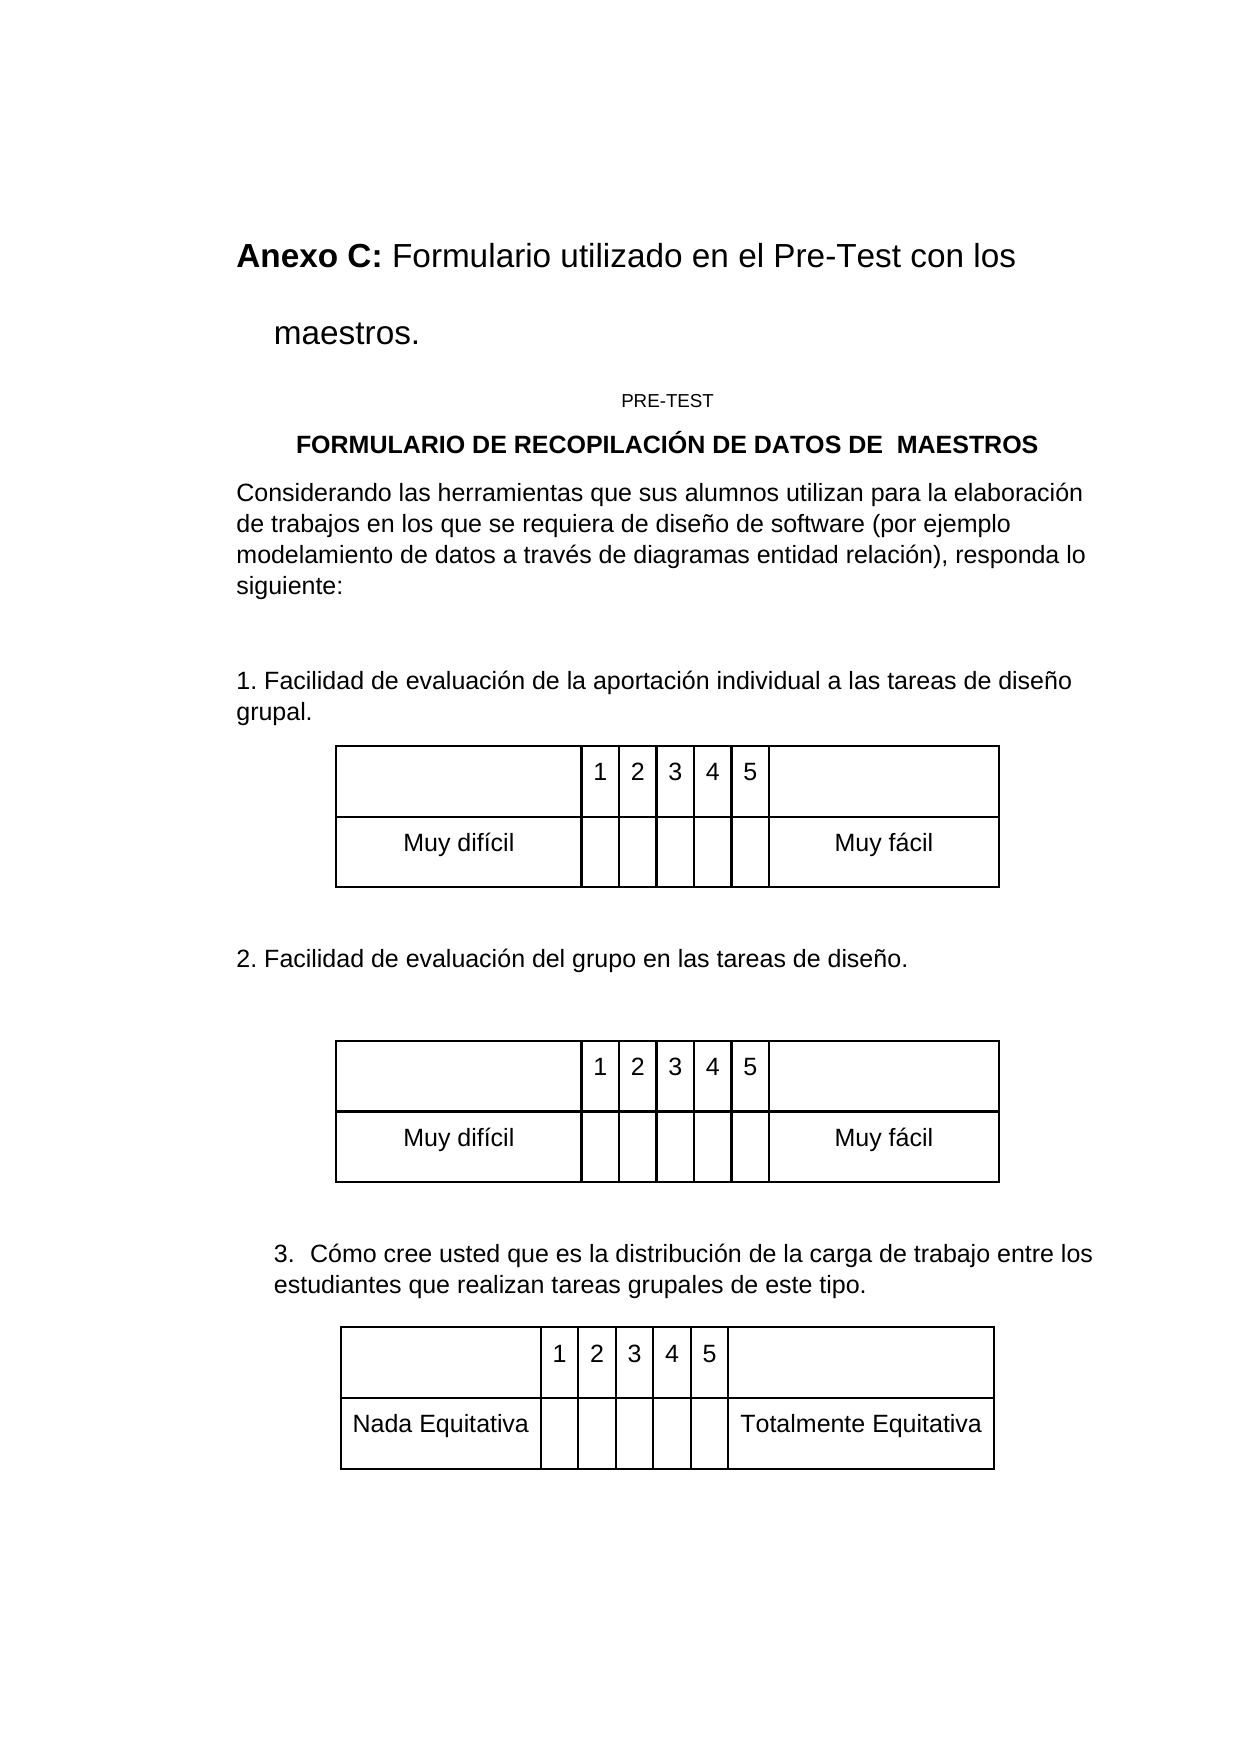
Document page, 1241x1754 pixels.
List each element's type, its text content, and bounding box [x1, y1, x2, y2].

table_cell Muy difícil [337, 1113, 580, 1181]
text 2. Facilidad de evaluación del grupo en las tareas de diseño. [236, 944, 1098, 973]
table_header 4 [695, 1042, 730, 1110]
table_header 5 [733, 1042, 768, 1110]
table_cell [542, 1399, 577, 1467]
table_cell [733, 1113, 768, 1181]
table_cell [658, 818, 693, 886]
table_cell Muy fácil [770, 818, 998, 886]
table_cell Nada Equitativa [342, 1399, 540, 1467]
table_cell Muy fácil [770, 1113, 998, 1181]
table_header 2 [620, 1042, 655, 1110]
table_cell [583, 1113, 618, 1181]
text PRE-TEST [236, 390, 1098, 412]
text 3. Cómo cree usted que es la distribución de la carga de trabajo entre los estudiantes que realizan tareas grupales de este tipo. [274, 1239, 1098, 1299]
table_cell Totalmente Equitativa [729, 1399, 993, 1467]
list Anexo C: Formulario utilizado en el Pre-Test con los maestros. [236, 236, 1098, 352]
table_header [729, 1328, 993, 1397]
table_header 5 [692, 1328, 727, 1397]
table_cell [579, 1399, 615, 1467]
table_cell [620, 818, 655, 886]
table_cell Muy difícil [337, 818, 580, 886]
table_cell [695, 1113, 730, 1181]
table_header 2 [620, 747, 655, 816]
table_header 1 [583, 747, 618, 816]
table_cell [654, 1399, 690, 1467]
table_header 4 [654, 1328, 690, 1397]
table_cell [658, 1113, 693, 1181]
table_header 1 [583, 1042, 618, 1110]
table_header 3 [617, 1328, 652, 1397]
table_header 1 [542, 1328, 577, 1397]
table_header 3 [658, 1042, 693, 1110]
table_header 3 [658, 747, 693, 816]
table_header [770, 1042, 998, 1110]
table_header [337, 747, 580, 816]
table_header 2 [579, 1328, 615, 1397]
table_cell [692, 1399, 727, 1467]
table_header [342, 1328, 540, 1397]
table_cell [583, 818, 618, 886]
table_header [770, 747, 998, 816]
table_cell [620, 1113, 655, 1181]
table_cell [695, 818, 730, 886]
text FORMULARIO DE RECOPILACIÓN DE DATOS DE MAESTROS [236, 430, 1098, 459]
table_header [337, 1042, 580, 1110]
table_header 5 [733, 747, 768, 816]
text 1. Facilidad de evaluación de la aportación individual a las tareas de diseño grupal. [236, 666, 1098, 726]
table_header 4 [695, 747, 730, 816]
text Considerando las herramientas que sus alumnos utilizan para la elaboración de trabajos en los que se requiera de diseño de software (por ejemplo modelamiento de datos a través de diagramas entidad relación), responda lo siguiente: [236, 478, 1098, 599]
table_cell [733, 818, 768, 886]
table_cell [617, 1399, 652, 1467]
